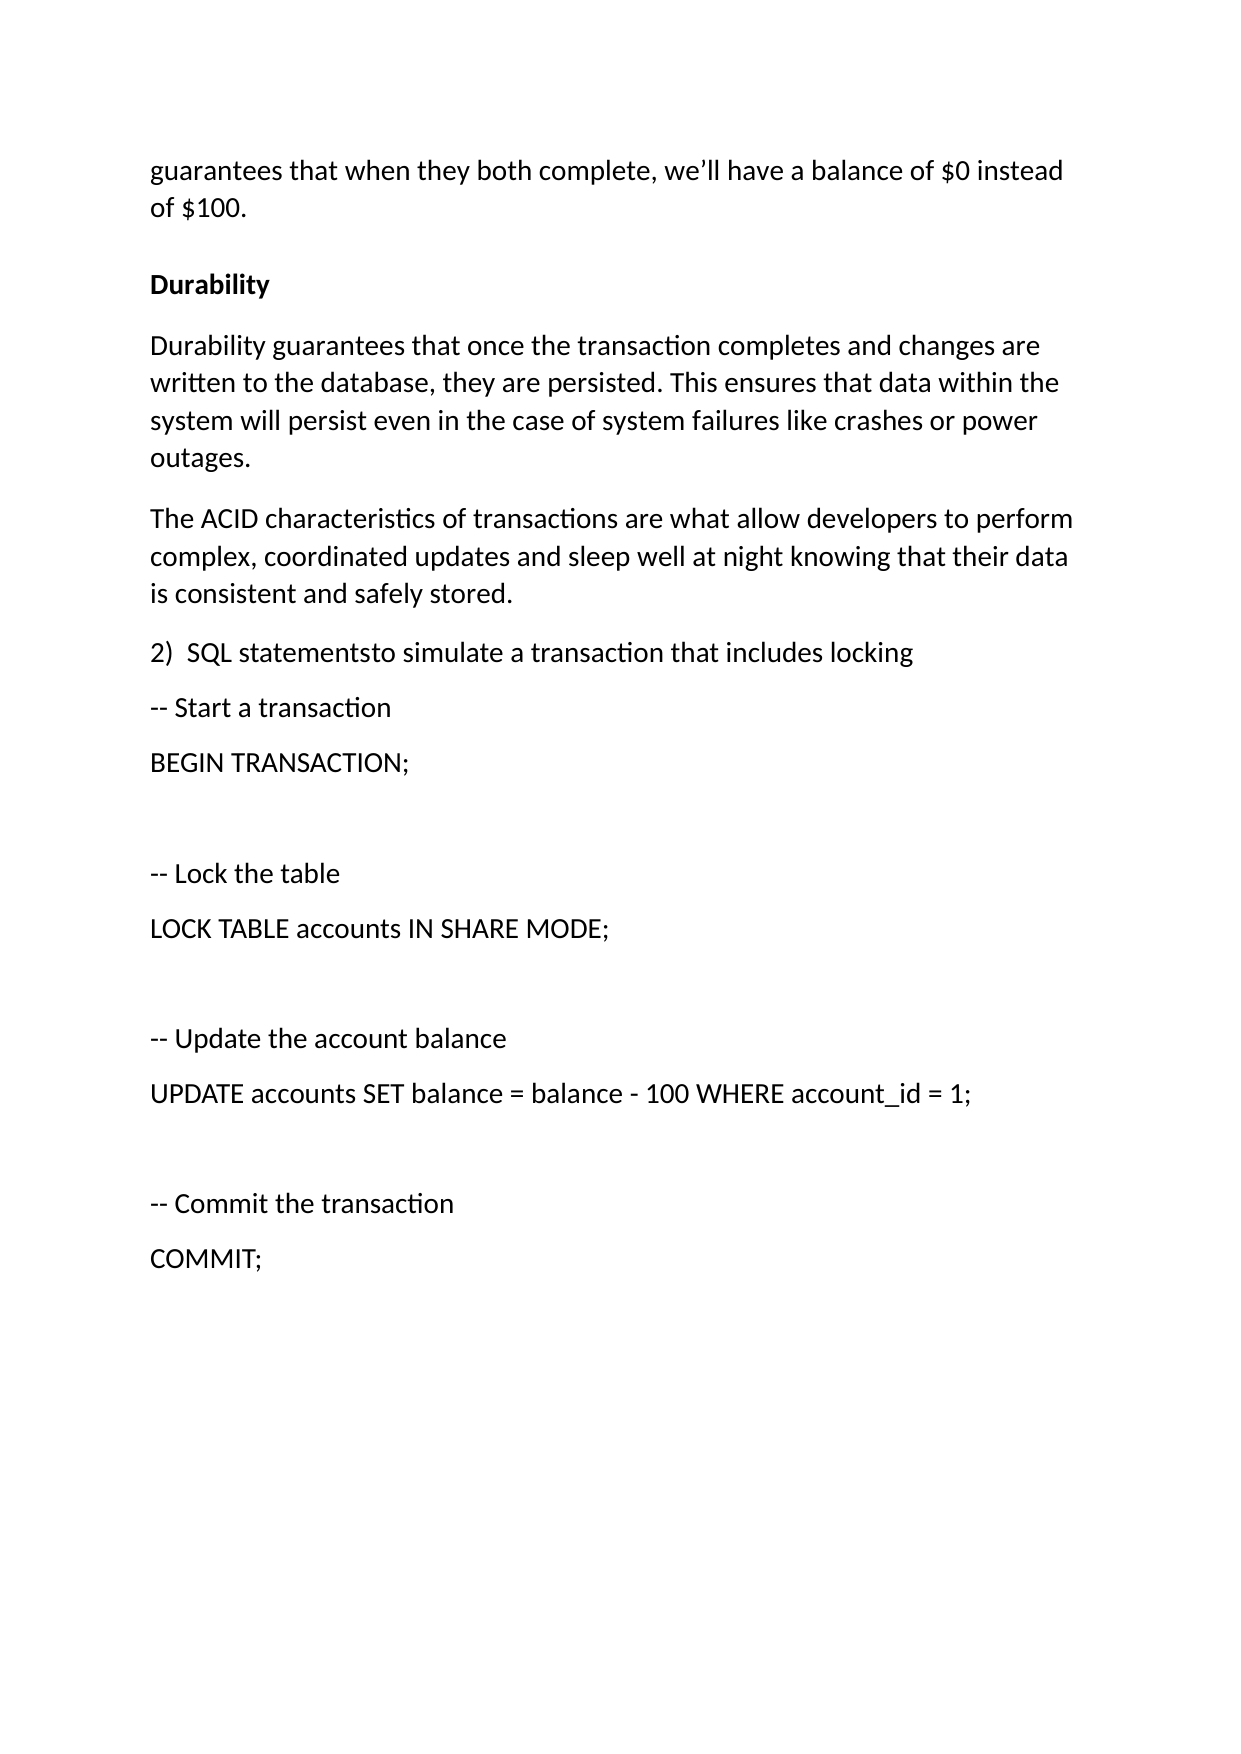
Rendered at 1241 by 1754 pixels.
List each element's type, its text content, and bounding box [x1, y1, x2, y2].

text Durability [150, 248, 1090, 302]
text -- Commit the transaction [150, 1185, 1090, 1221]
text COMMIT; [150, 1241, 1090, 1276]
text -- Lock the table [150, 855, 1090, 890]
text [150, 150, 1090, 225]
text Durability guarantees that once the transaction completes and changes are written to the database, they are persisted. This ensures that data within the system will persist even in the case of system failures like crashes or power outages. [150, 325, 1090, 475]
text LOCK TABLE accounts IN SHARE MODE; [150, 910, 1090, 946]
text -- Start a transaction [150, 689, 1090, 725]
text UPDATE accounts SET balance = balance - 100 WHERE account_id = 1; [150, 1075, 1090, 1111]
text BEGIN TRANSACTION; [150, 744, 1090, 780]
text The ACID characteristics of transactions are what allow developers to perform complex, coordinated updates and sleep well at night knowing that their data is consistent and safely stored. [150, 498, 1090, 611]
text 2) SQL statementsto simulate a transaction that includes locking [150, 634, 1090, 670]
text -- Update the account balance [150, 1020, 1090, 1056]
